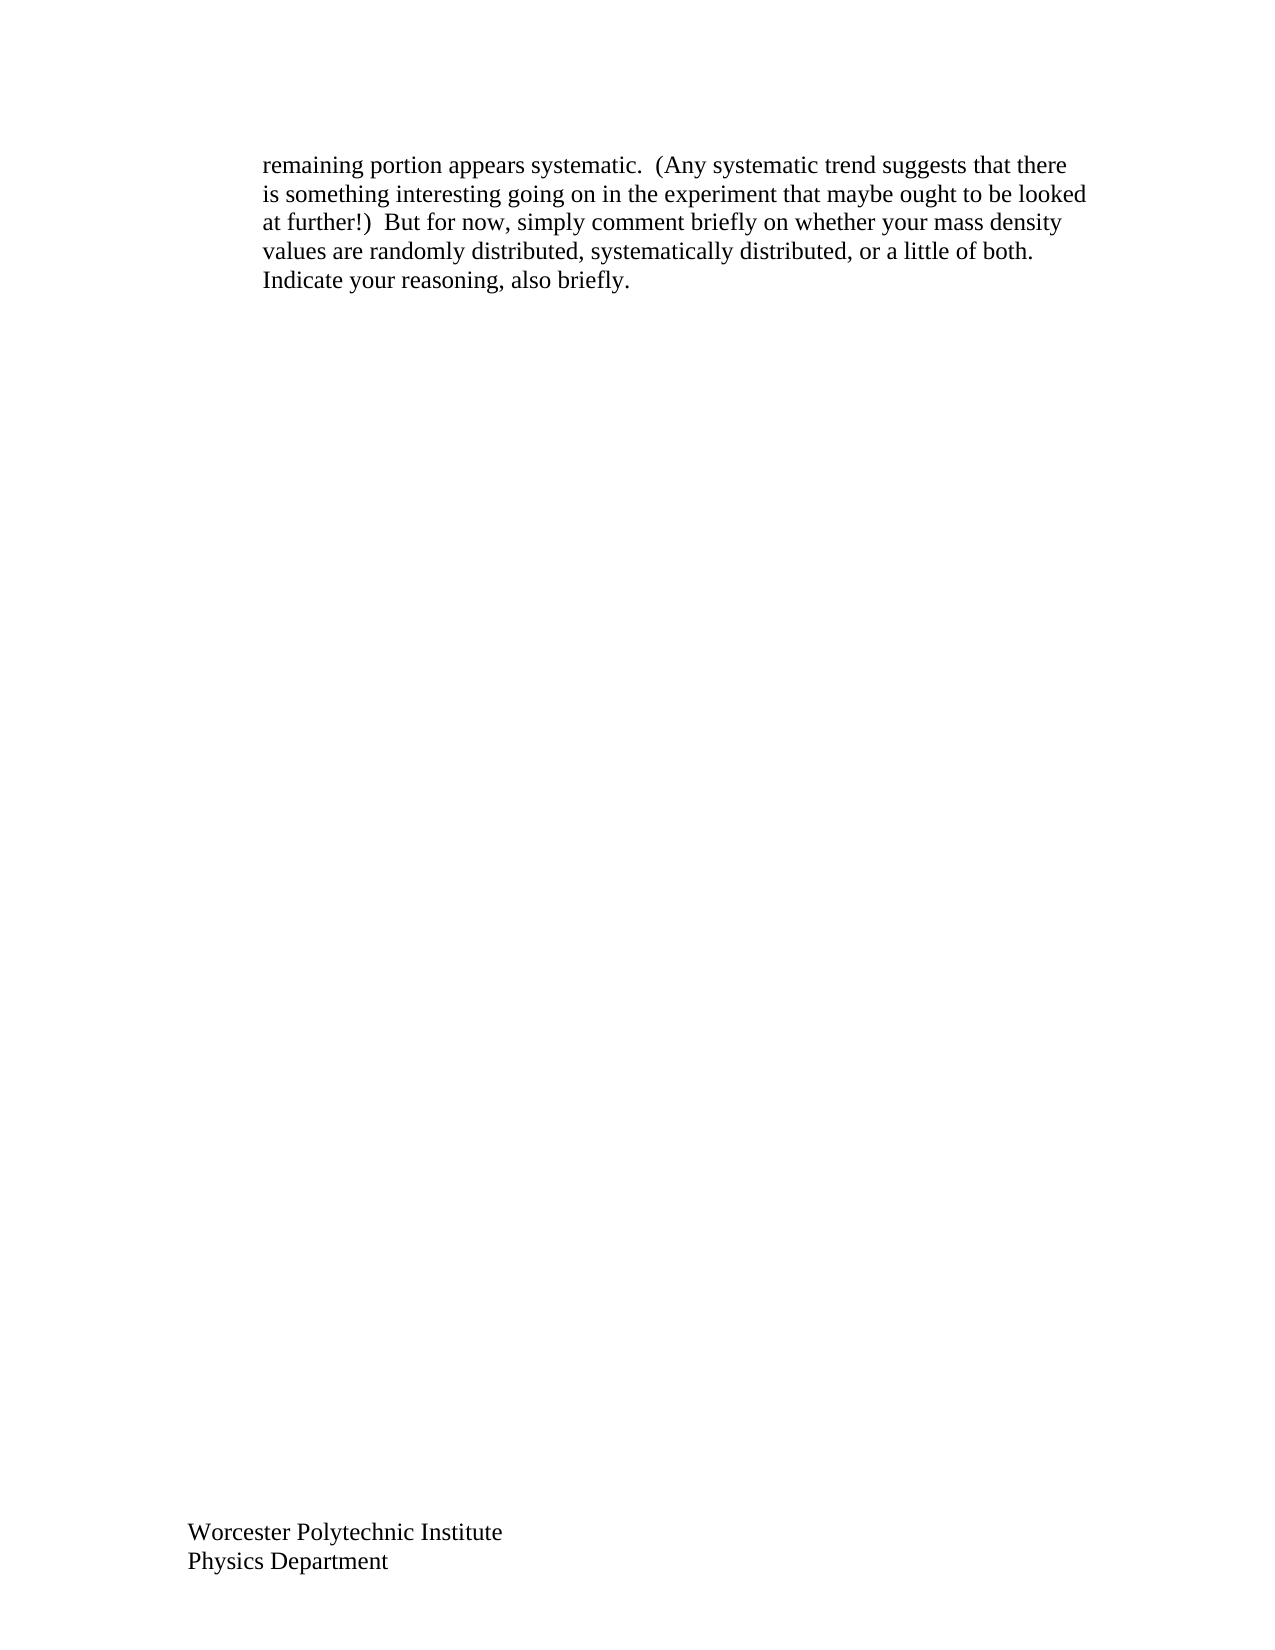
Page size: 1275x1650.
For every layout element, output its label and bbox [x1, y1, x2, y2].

list [225, 150, 1087, 294]
